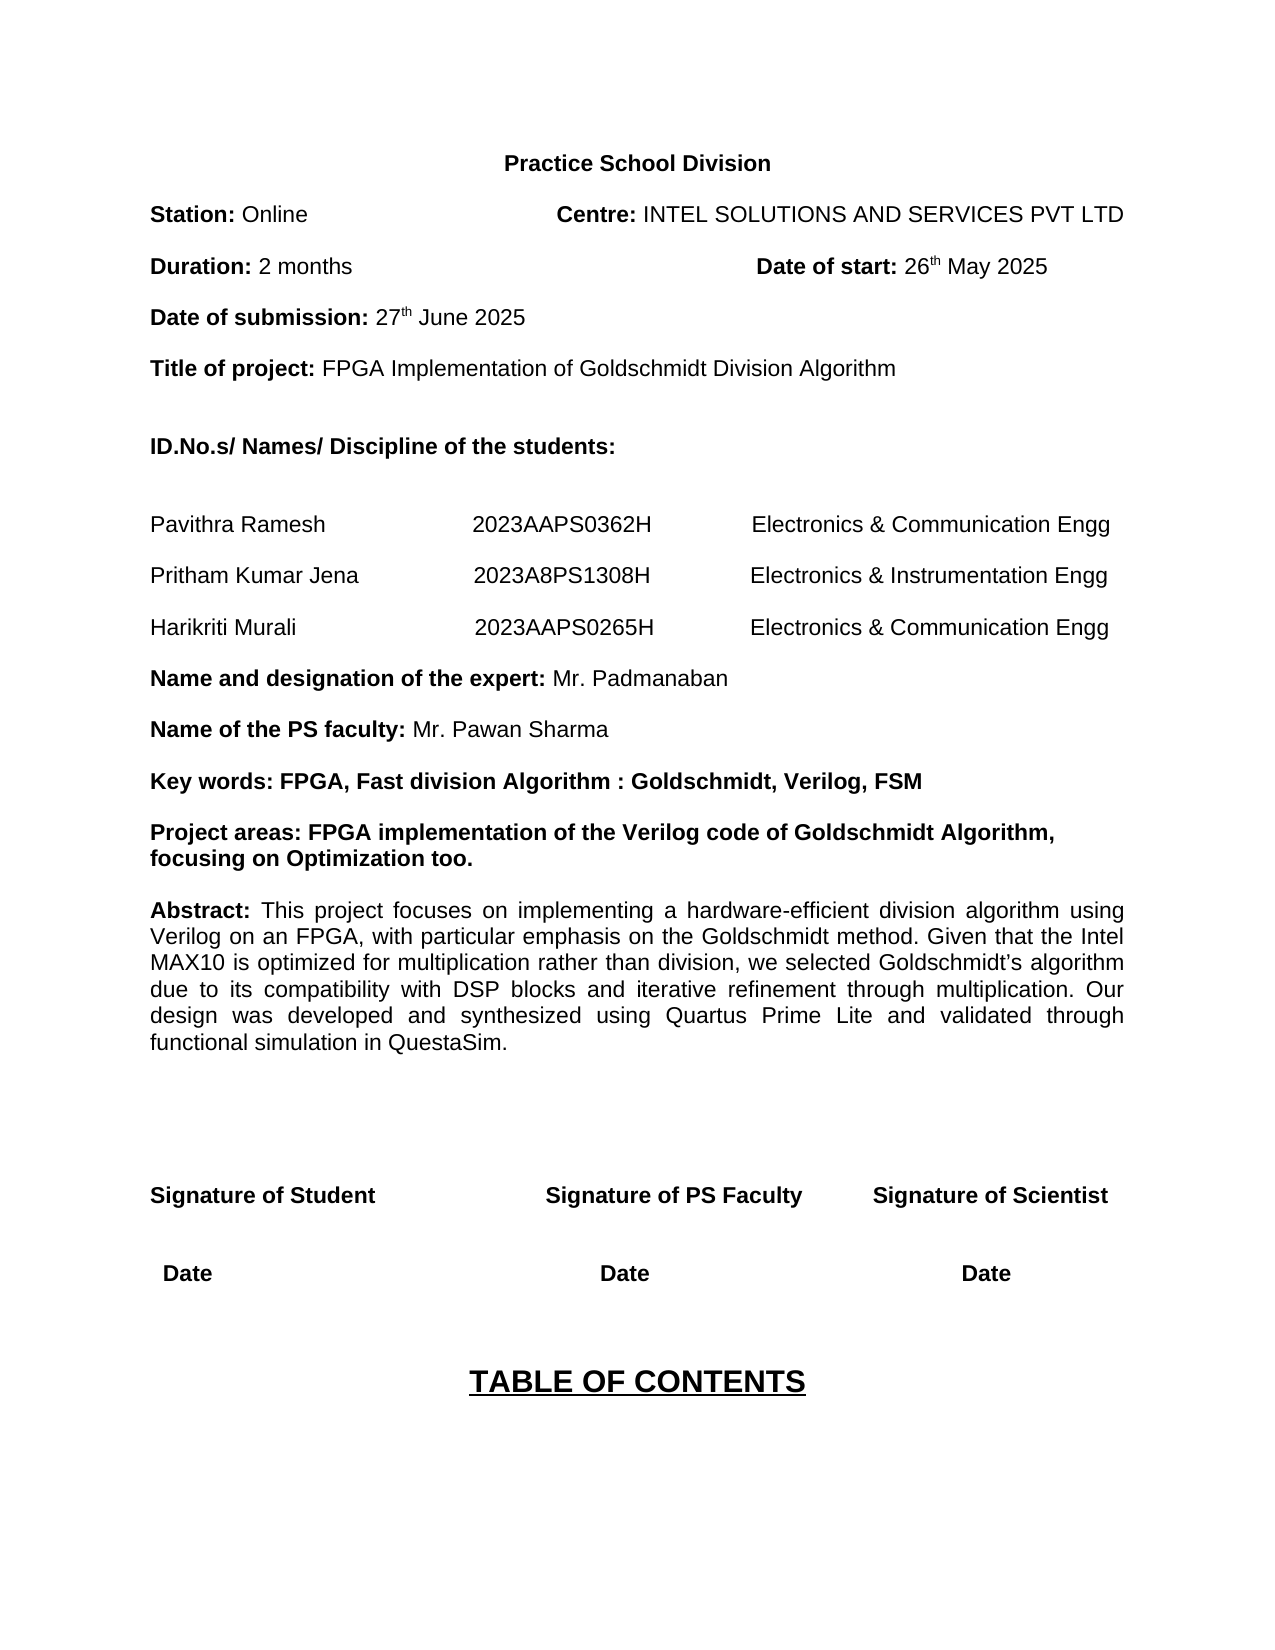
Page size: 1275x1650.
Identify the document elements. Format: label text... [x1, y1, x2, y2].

text Name of the PS faculty: Mr. Pawan Sharma [150, 716, 1125, 743]
text Harikriti Murali 2023AAPS0265H Electronics & Communication Engg [150, 613, 1125, 640]
text Abstract: This project focuses on implementing a hardware-efficient division algorithm using Verilog on an FPGA, with particular emphasis on the Goldschmidt method. Given that the Intel MAX10 is optimized for multiplication rather than division, we selected Goldschmidt’s algorithm due to its compatibility with DSP blocks and iterative refinement through multiplication. Our design was developed and synthesized using Quartus Prime Lite and validated through functional simulation in QuestaSim. [150, 897, 1125, 1055]
text ID.No.s/ Names/ Discipline of the students: [150, 433, 1125, 459]
text Signature of Student Signature of PS Faculty Signature of Scientist [150, 1182, 1125, 1209]
text Pavithra Ramesh 2023AAPS0362H Electronics & Communication Engg [150, 511, 1125, 537]
text Key words: FPGA, Fast division Algorithm : Goldschmidt, Verilog, FSM [150, 768, 1125, 794]
text Date of submission: 27th June 2025 [150, 304, 1125, 330]
text Name and designation of the expert: Mr. Padmanaban [150, 665, 1125, 691]
text Duration: 2 months Date of start: 26th May 2025 [150, 253, 1125, 279]
text Project areas: FPGA implementation of the Verilog code of Goldschmidt Algorithm, focusing on Optimization too. [150, 819, 1125, 872]
text Date Date Date [150, 1234, 1125, 1287]
text Title of project: FPGA Implementation of Goldschmidt Division Algorithm [150, 355, 1125, 382]
text TABLE OF CONTENTS [150, 1363, 1125, 1399]
text Practice School Division [150, 150, 1125, 176]
text Station: Online Centre: INTEL SOLUTIONS AND SERVICES PVT LTD [150, 201, 1125, 228]
text Pritham Kumar Jena 2023A8PS1308H Electronics & Instrumentation Engg [150, 562, 1125, 588]
